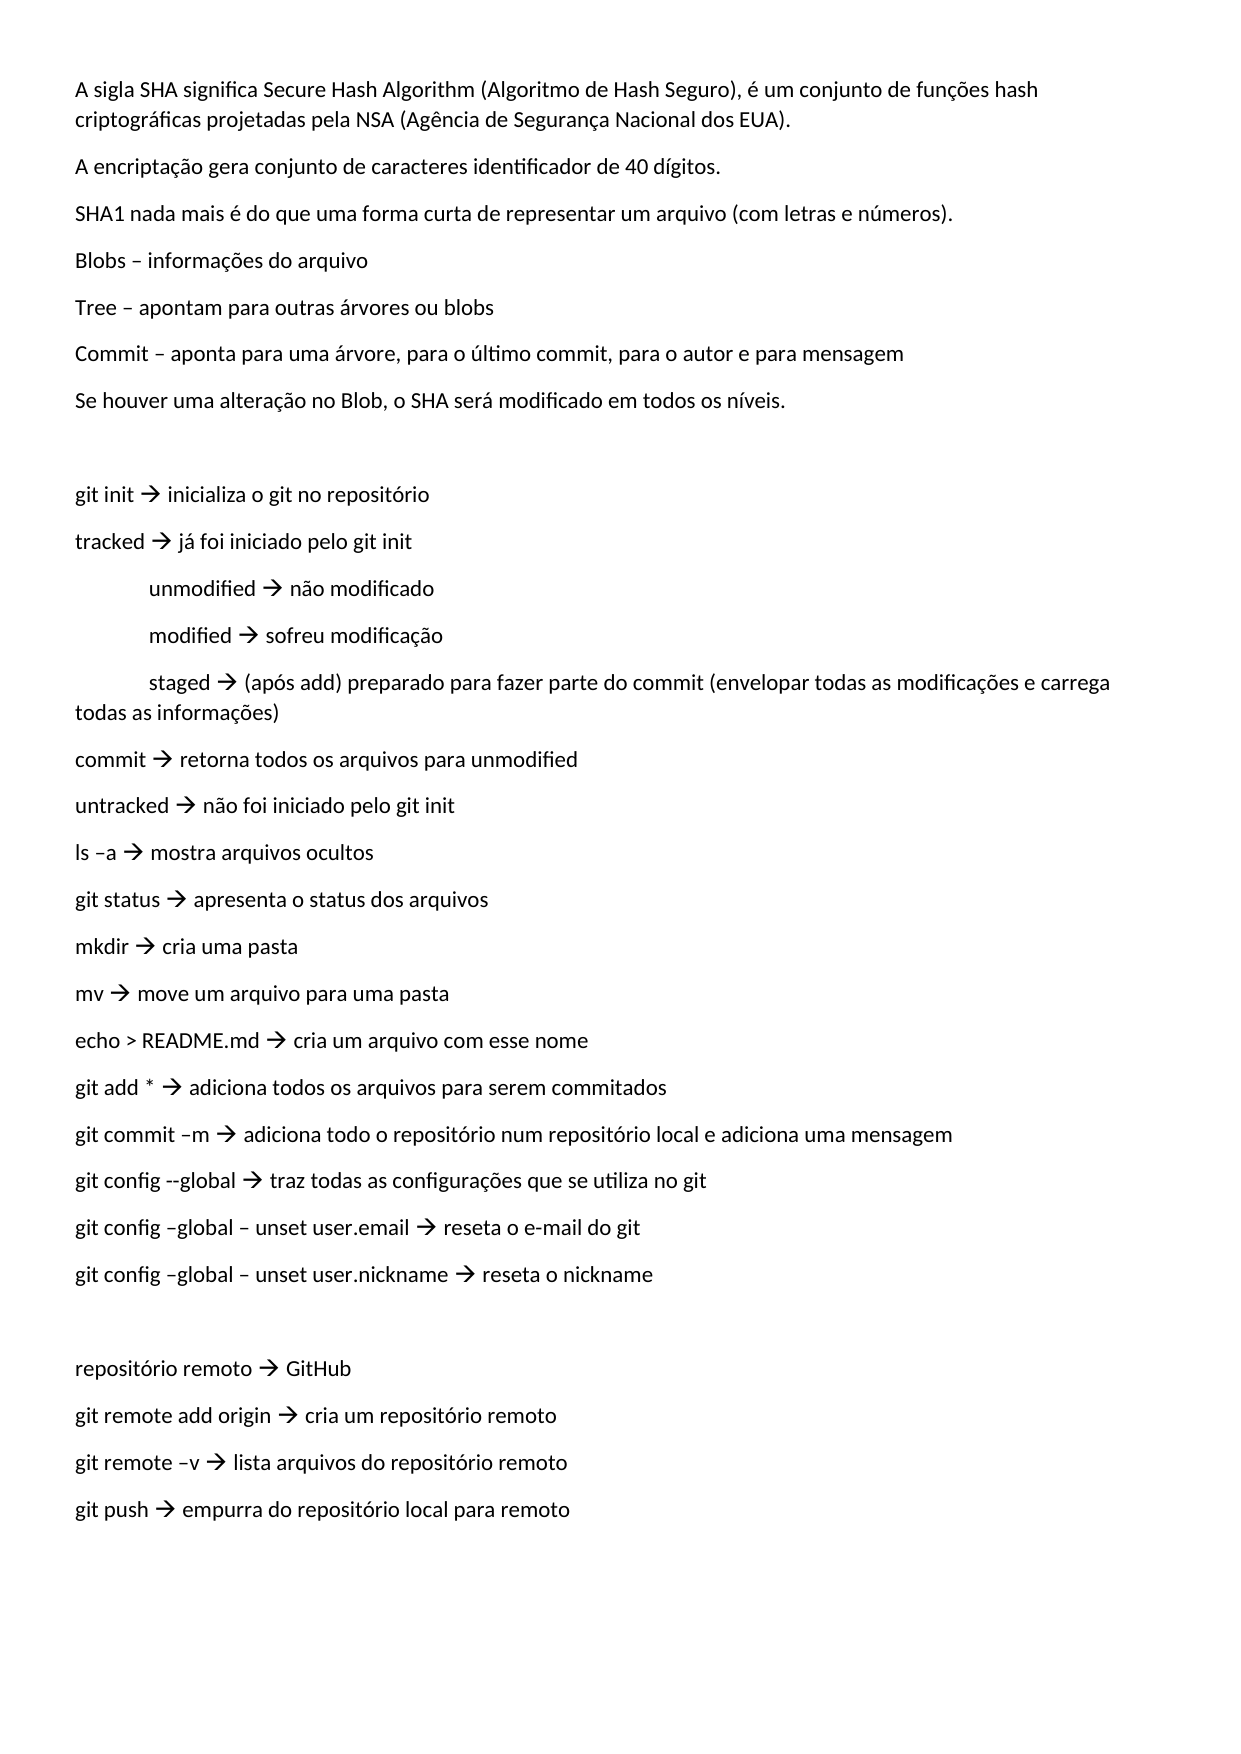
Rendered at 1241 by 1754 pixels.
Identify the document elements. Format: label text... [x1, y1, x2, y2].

text mkdir cria uma pasta [75, 932, 1165, 960]
text git init inicializa o git no repositório [75, 480, 1165, 508]
text modified sofreu modificação [75, 621, 1165, 649]
text mv move um arquivo para uma pasta [75, 979, 1165, 1007]
text ls –a mostra arquivos ocultos [75, 838, 1165, 867]
text git config --global traz todas as configurações que se utiliza no git [75, 1167, 1165, 1195]
text untracked não foi iniciado pelo git init [75, 792, 1165, 820]
text A encriptação gera conjunto de caracteres identificador de 40 dígitos. [75, 152, 1165, 180]
text Commit – aponta para uma árvore, para o último commit, para o autor e para mensagem [75, 339, 1165, 368]
text git push empurra do repositório local para remoto [75, 1495, 1165, 1523]
text git remote add origin cria um repositório remoto [75, 1401, 1165, 1429]
text git config –global – unset user.email reseta o e-mail do git [75, 1213, 1165, 1242]
text git commit –m adiciona todo o repositório num repositório local e adiciona uma mensagem [75, 1120, 1165, 1148]
text echo > README.md cria um arquivo com esse nome [75, 1026, 1165, 1054]
text git config –global – unset user.nickname reseta o nickname [75, 1260, 1165, 1288]
text staged (após add) preparado para fazer parte do commit (envelopar todas as modificações e carrega todas as informações) [75, 668, 1165, 726]
text A sigla SHA significa Secure Hash Algorithm (Algoritmo de Hash Seguro), é um conjunto de funções hash criptográficas projetadas pela NSA (Agência de Segurança Nacional dos EUA). [75, 75, 1165, 133]
text Se houver uma alteração no Blob, o SHA será modificado em todos os níveis. [75, 386, 1165, 414]
text git status apresenta o status dos arquivos [75, 885, 1165, 913]
text commit retorna todos os arquivos para unmodified [75, 745, 1165, 773]
text SHA1 nada mais é do que uma forma curta de representar um arquivo (com letras e números). [75, 199, 1165, 227]
text repositório remoto GitHub [75, 1354, 1165, 1382]
text git remote –v lista arquivos do repositório remoto [75, 1448, 1165, 1476]
text unmodified não modificado [75, 574, 1165, 602]
text Blobs – informações do arquivo [75, 246, 1165, 274]
text Tree – apontam para outras árvores ou blobs [75, 293, 1165, 321]
text git add * adiciona todos os arquivos para serem commitados [75, 1073, 1165, 1101]
text tracked já foi iniciado pelo git init [75, 527, 1165, 555]
